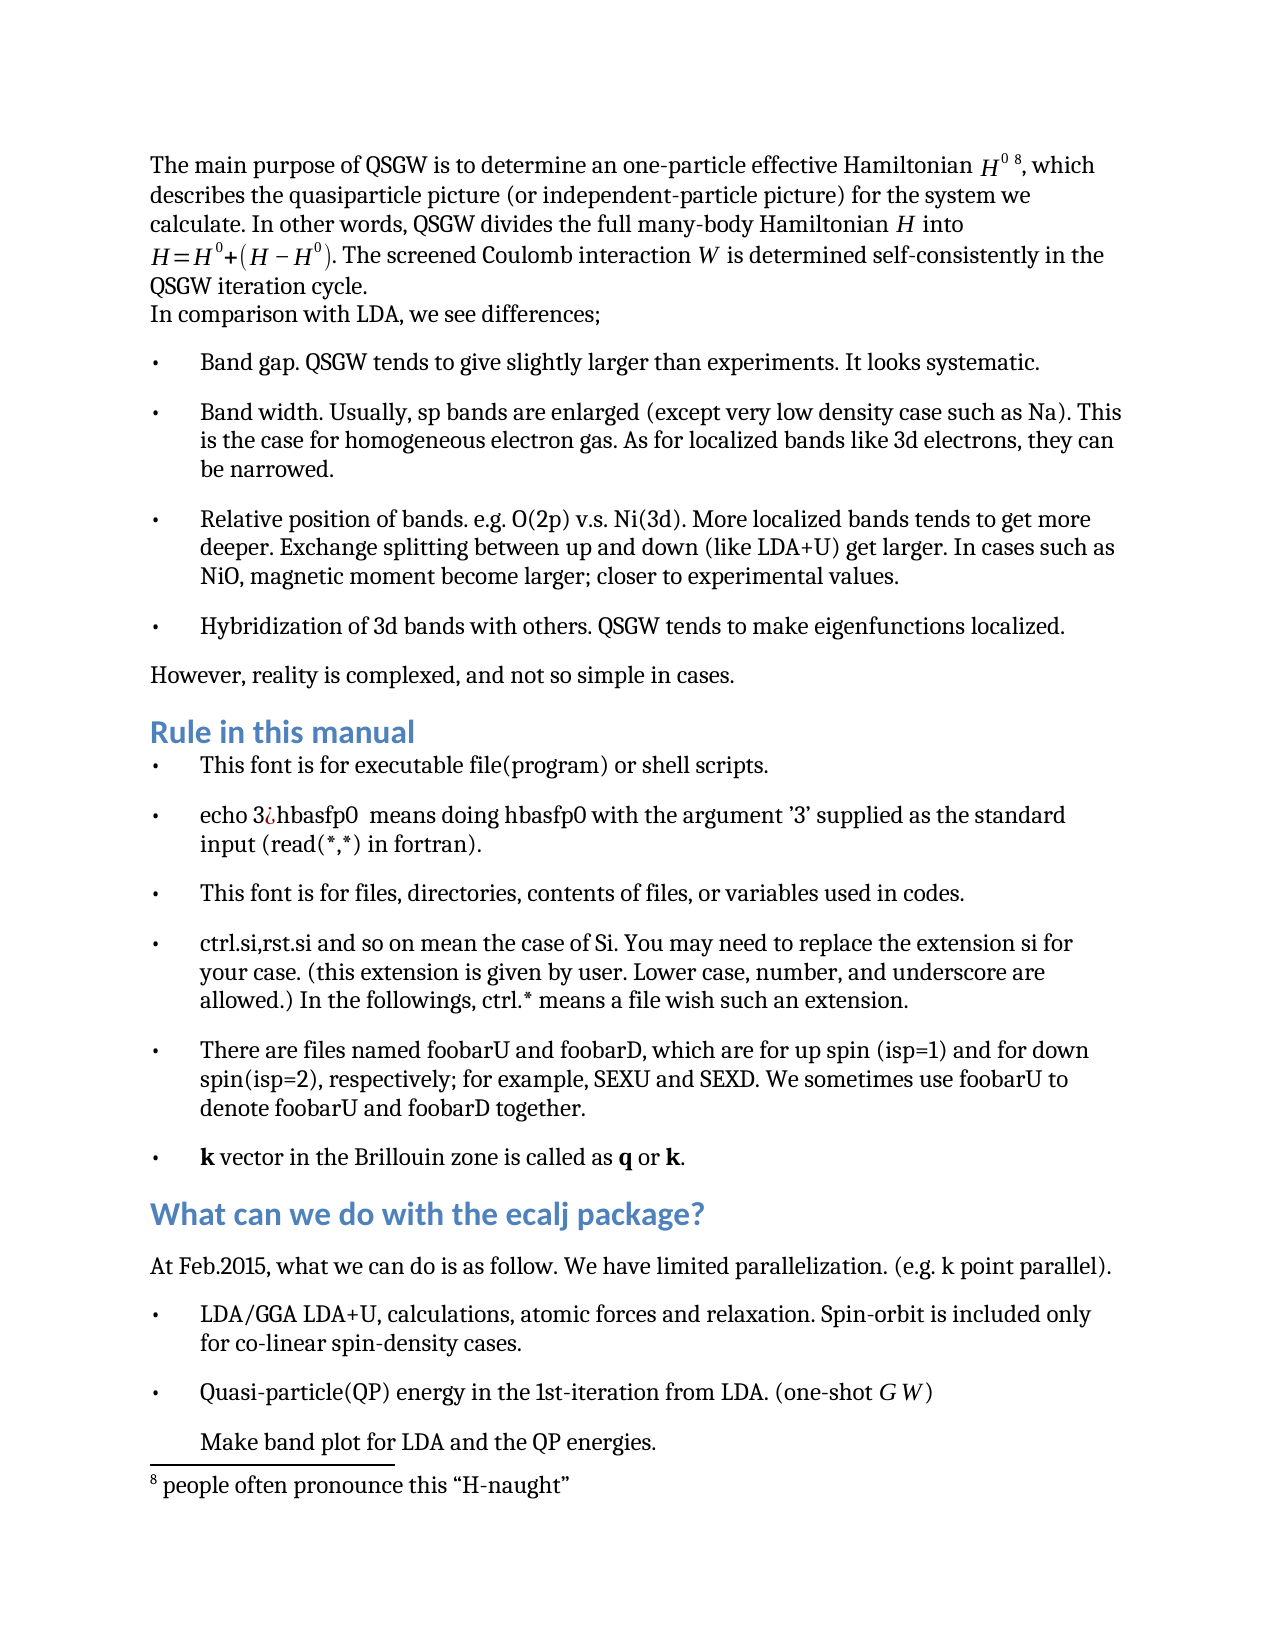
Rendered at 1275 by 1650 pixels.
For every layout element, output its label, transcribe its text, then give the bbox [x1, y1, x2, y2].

list There are files named foobarU and foobarD, which are for up spin (isp=1) and for down spin(isp=2), respectively; for example, SEXU and SEXD. We sometimes use foobarU to denote foobarU and foobarD together. [150, 1036, 1125, 1122]
list Make band plot for LDA and the QP energies. [150, 1428, 1125, 1456]
list k vector in the Brillouin zone is called as q or k. [150, 1143, 1125, 1172]
list Quasi-particle(QP) energy in the 1st-iteration from LDA. (one-shot ) [150, 1378, 1125, 1407]
text At Feb.2015, what we can do is as follow. We have limited parallelization. (e.g. k point parallel). [150, 1252, 1125, 1281]
list This font is for files, directories, contents of files, or variables used in codes. [150, 879, 1125, 908]
list Band width. Usually, sp bands are enlarged (except very low density case such as Na). This is the case for homogeneous electron gas. As for localized bands like 3d electrons, they can be narrowed. [150, 397, 1125, 484]
list LDA/GGA LDA+U, calculations, atomic forces and relaxation. Spin-orbit is included only for co-linear spin-density cases. [150, 1300, 1125, 1357]
text However, reality is complexed, and not so simple in cases. [150, 661, 1125, 690]
list ctrl.si,rst.si and so on mean the case of Si. You may need to replace the extension si for your case. (this extension is given by user. Lower case, number, and underscore are allowed.) In the followings, ctrl.* means a file wish such an extension. [150, 929, 1125, 1015]
subtitle Rule in this manual [150, 711, 1125, 751]
list Relative position of bands. e.g. O(2p) v.s. Ni(3d). More localized bands tends to get more deeper. Exchange splitting between up and down (like LDA+U) get larger. In cases such as NiO, magnetic moment become larger; closer to experimental values. [150, 504, 1125, 591]
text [150, 150, 1125, 329]
list Hybridization of 3d bands with others. QSGW tends to make eigenfunctions localized. [150, 612, 1125, 640]
list This font is for executable file(program) or shell scripts. [150, 751, 1125, 780]
list Band gap. QSGW tends to give slightly larger than experiments. It looks systematic. [150, 348, 1125, 377]
subtitle What can we do with the ecalj package? [150, 1193, 1125, 1233]
list echo 3hbasfp0 means doing hbasfp0 with the argument ’3’ supplied as the standard input (read(*,*) in fortran). [150, 801, 1125, 858]
